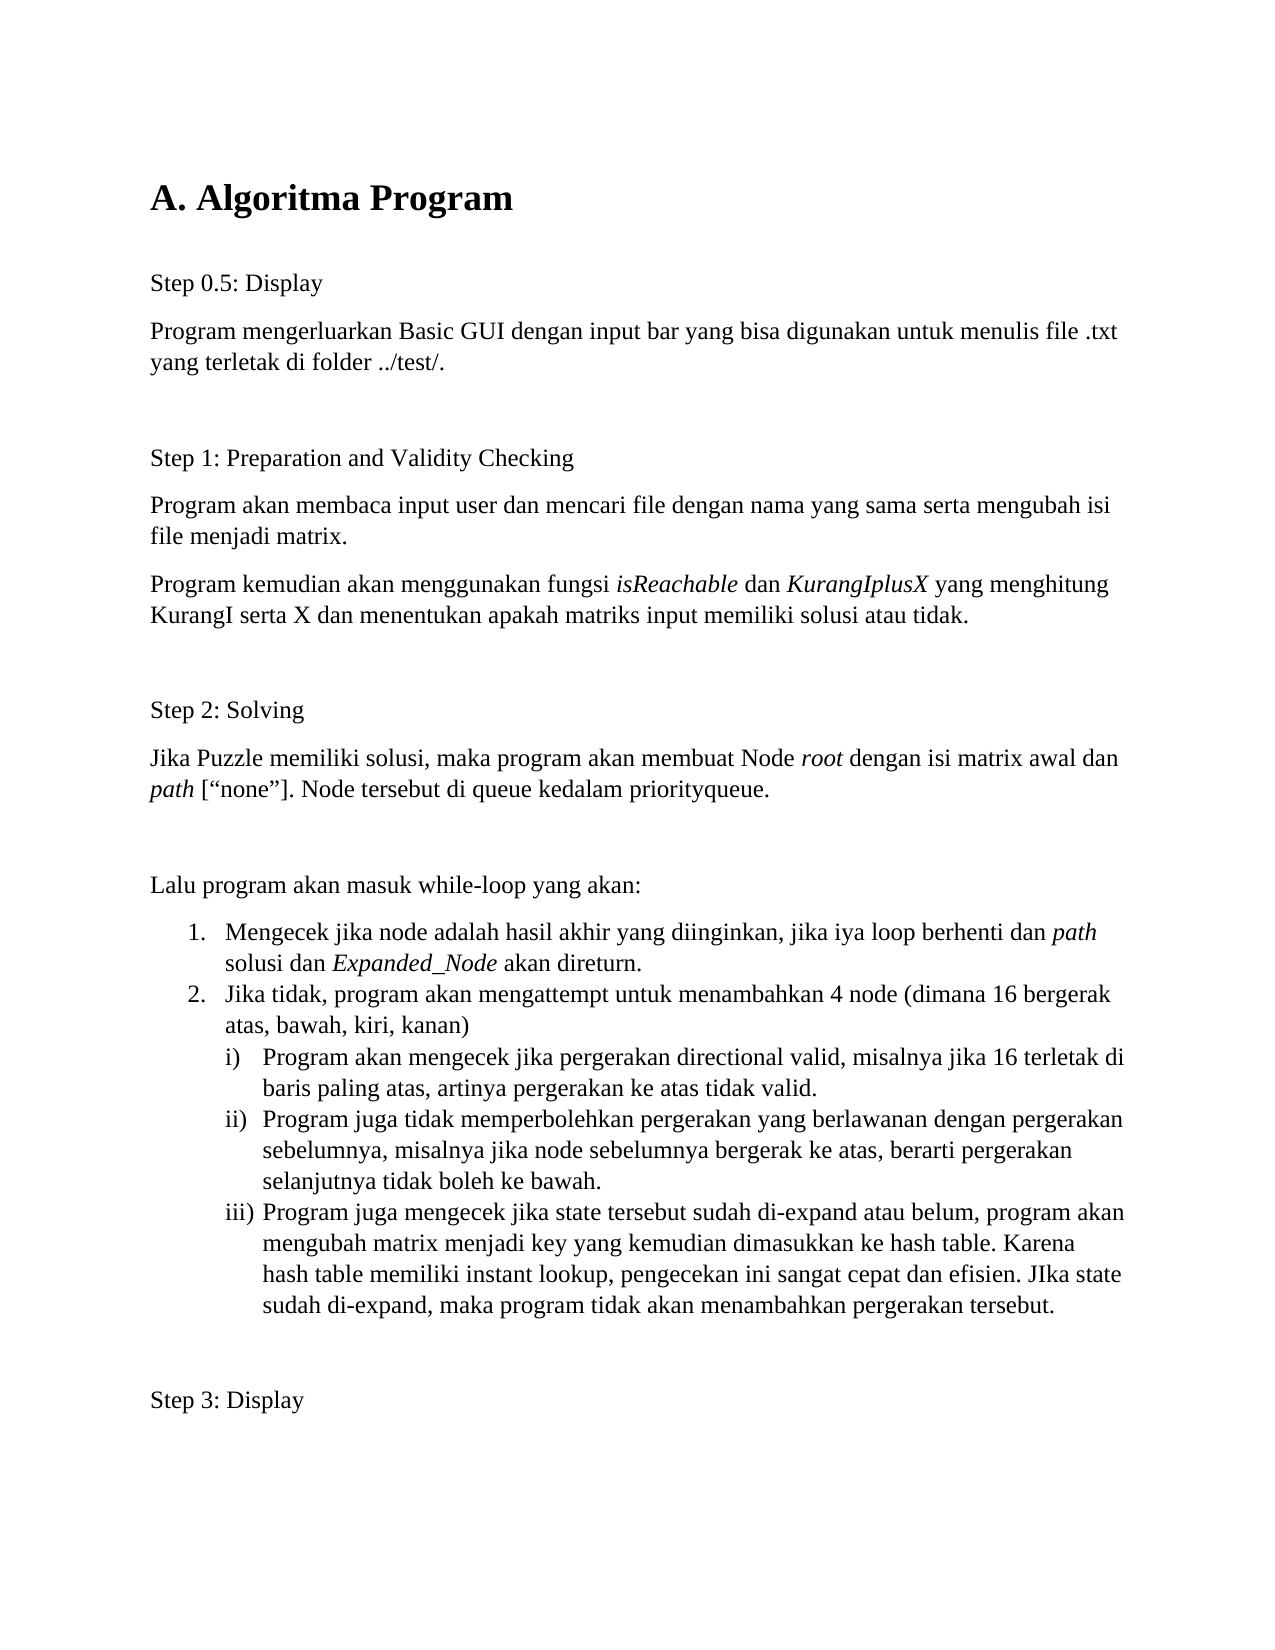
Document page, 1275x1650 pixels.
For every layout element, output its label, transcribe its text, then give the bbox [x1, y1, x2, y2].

text Step 2: Solving [150, 696, 1125, 724]
list Jika tidak, program akan mengattempt untuk menambahkan 4 node (dimana 16 bergerak atas, bawah, kiri, kanan) [187, 979, 1125, 1039]
text Program mengerluarkan Basic GUI dengan input bar yang bisa digunakan untuk menulis file .txt yang terletak di folder ../test/. [150, 316, 1125, 376]
list Program juga mengecek jika state tersebut sudah di-expand atau belum, program akan mengubah matrix menjadi key yang kemudian dimasukkan ke hash table. Karena hash table memiliki instant lookup, pengecekan ini sangat cepat dan efisien. JIka state sudah di-expand, maka program tidak akan menambahkan pergerakan tersebut. [225, 1197, 1125, 1319]
text Step 1: Preparation and Validity Checking [150, 443, 1125, 471]
subtitle A. Algoritma Program [150, 175, 1125, 218]
text Lalu program akan masuk while-loop yang akan: [150, 870, 1125, 898]
list Mengecek jika node adalah hasil akhir yang diinginkan, jika iya loop berhenti dan path solusi dan Expanded_Node akan direturn. [187, 917, 1125, 977]
text Jika Puzzle memiliki solusi, maka program akan membuat Node root dengan isi matrix awal dan path [“none”]. Node tersebut di queue kedalam priorityqueue. [150, 743, 1125, 803]
text Program kemudian akan menggunakan fungsi isReachable dan KurangIplusX yang menghitung KurangI serta X dan menentukan apakah matriks input memiliki solusi atau tidak. [150, 569, 1125, 629]
text Step 0.5: Display [150, 268, 1125, 297]
list Program akan mengecek jika pergerakan directional valid, misalnya jika 16 terletak di baris paling atas, artinya pergerakan ke atas tidak valid. [225, 1042, 1125, 1101]
text Program akan membaca input user dan mencari file dengan nama yang sama serta mengubah isi file menjadi matrix. [150, 490, 1125, 550]
list Program juga tidak memperbolehkan pergerakan yang berlawanan dengan pergerakan sebelumnya, misalnya jika node sebelumnya bergerak ke atas, berarti pergerakan selanjutnya tidak boleh ke bawah. [225, 1104, 1125, 1194]
text Step 3: Display [150, 1385, 1125, 1414]
